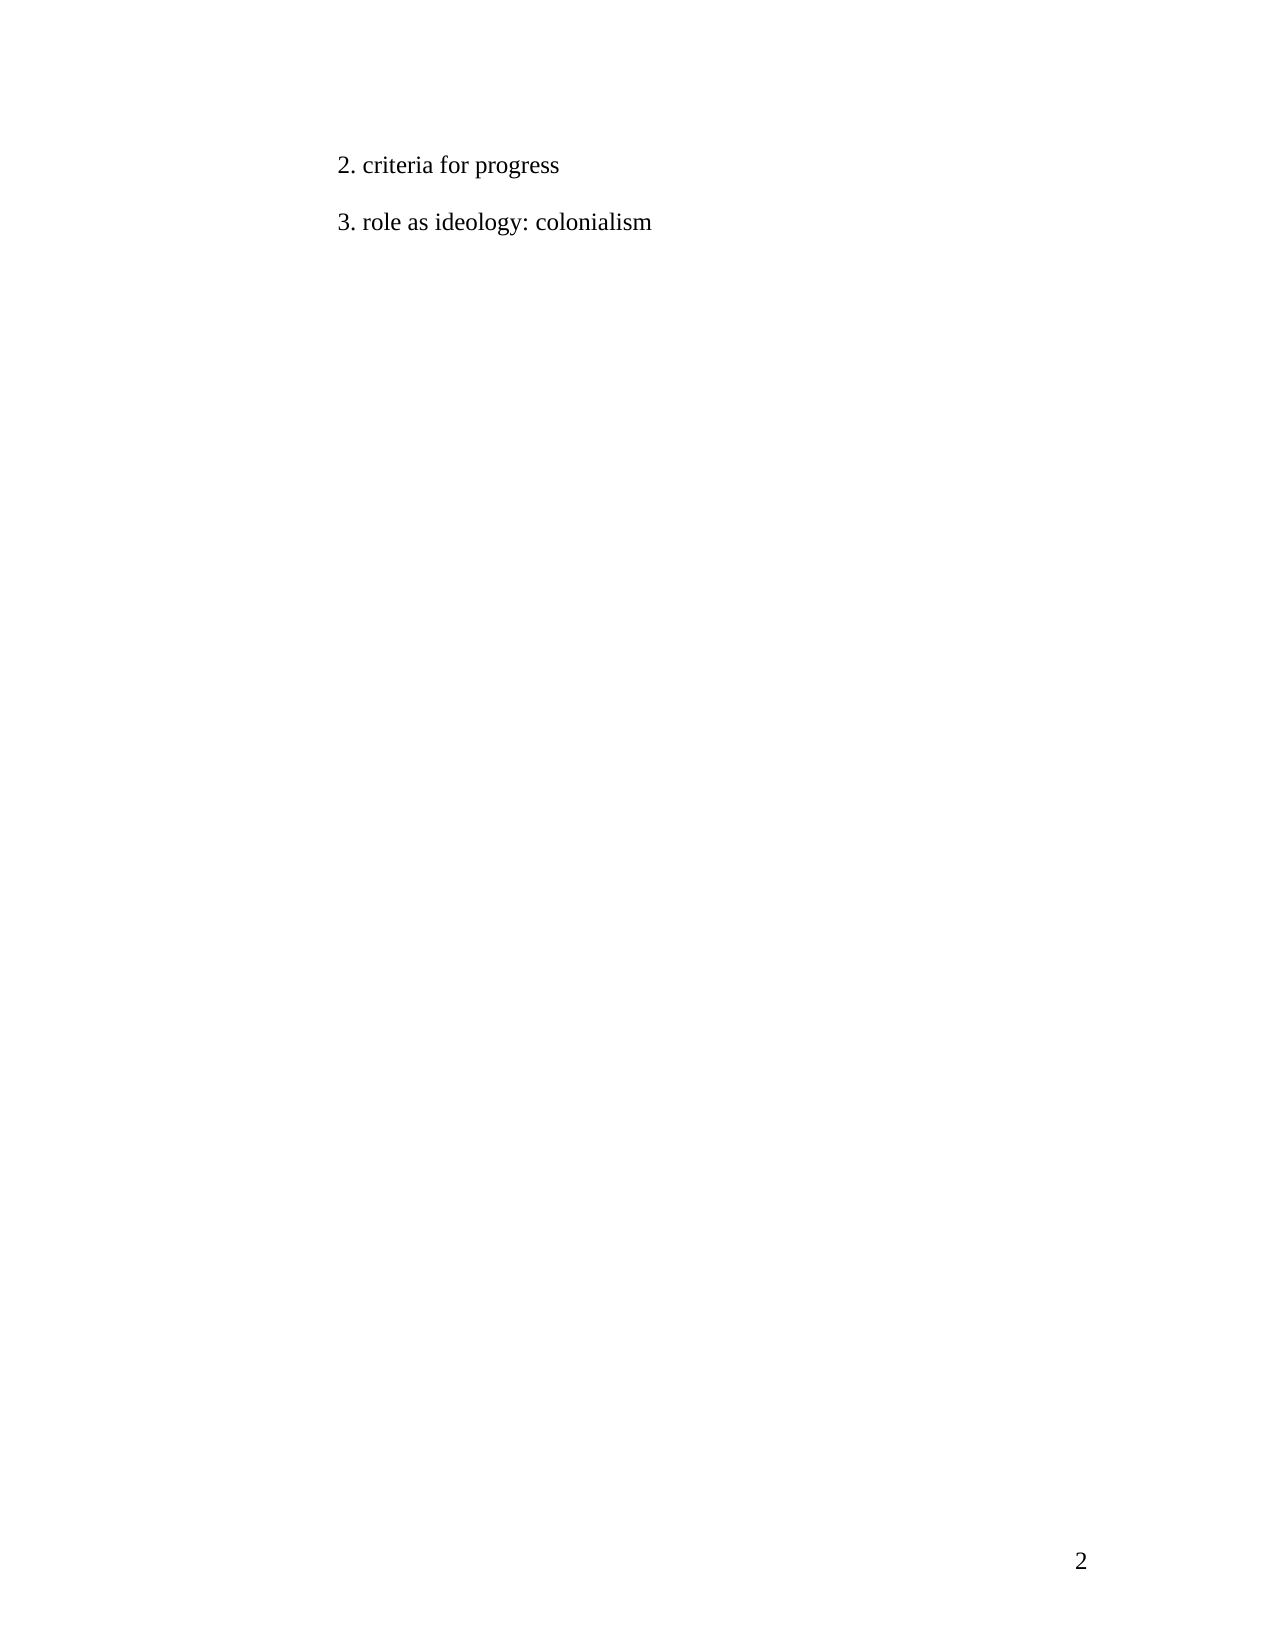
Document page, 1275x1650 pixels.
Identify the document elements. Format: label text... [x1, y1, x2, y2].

text 3. role as ideology: colonialism [187, 207, 1087, 236]
text 2. criteria for progress [187, 150, 1087, 179]
